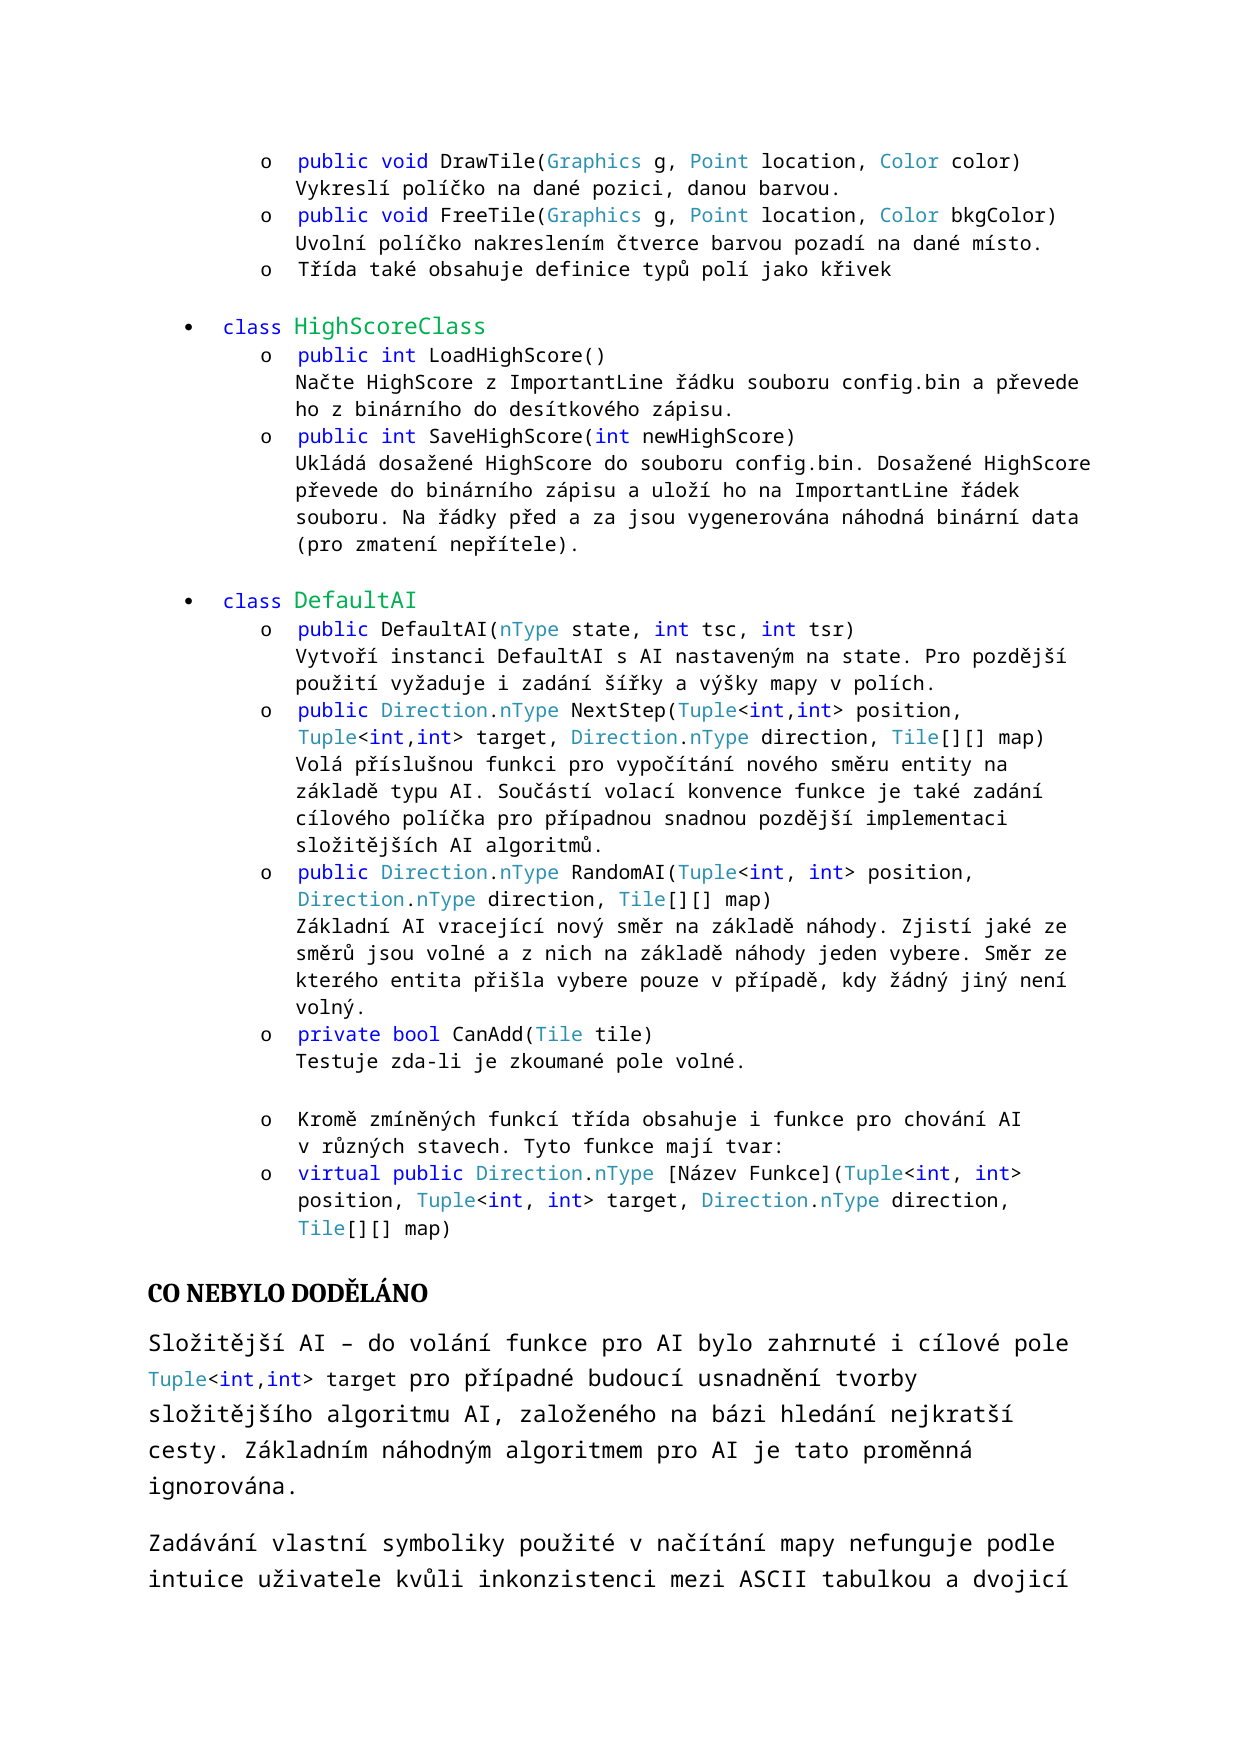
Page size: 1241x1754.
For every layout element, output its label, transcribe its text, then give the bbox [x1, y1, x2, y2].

subtitle CO NEBYLO DODĚLÁNO [148, 1278, 1093, 1309]
list Vykreslí políčko na dané pozici, danou barvou. [223, 175, 1093, 202]
text Složitější AI – do volání funkce pro AI bylo zahrnuté i cílové pole Tuple<int,int> target pro případné budoucí usnadnění tvorby složitějšího algoritmu AI, založeného na bázi hledání nejkratší cesty. Základním náhodným algoritmem pro AI je tato proměnná ignorována. [148, 1326, 1093, 1501]
list public void DrawTile(Graphics g, Point location, Color color) [260, 148, 1093, 175]
list public Direction.nType RandomAI(Tuple<int, int> position, Direction.nType direction, Tile[][] map) [260, 858, 1093, 912]
list Kromě zmíněných funkcí třída obsahuje i funkce pro chování AI v různých stavech. Tyto funkce mají tvar: [260, 1106, 1093, 1160]
list Vytvoří instanci DefaultAI s AI nastaveným na state. Pro pozdější použití vyžaduje i zadání šířky a výšky mapy v polích. [295, 642, 1093, 696]
list Ukládá dosažené HighScore do souboru config.bin. Dosažené HighScore převede do binárního zápisu a uloží ho na ImportantLine řádek souboru. Na řádky před a za jsou vygenerována náhodná binární data (pro zmatení nepřítele). [295, 449, 1093, 557]
list public DefaultAI(nType state, int tsc, int tsr) [260, 615, 1093, 642]
list Základní AI vracející nový směr na základě náhody. Zjistí jaké ze směrů jsou volné a z nich na základě náhody jeden vybere. Směr ze kterého entita přišla vybere pouze v případě, kdy žádný jiný není volný. [295, 912, 1093, 1020]
list public Direction.nType NextStep(Tuple<int,int> position, Tuple<int,int> target, Direction.nType direction, Tile[][] map) [260, 696, 1093, 750]
list public void FreeTile(Graphics g, Point location, Color bkgColor) [260, 202, 1093, 229]
list virtual public Direction.nType [Název Funkce](Tuple<int, int> position, Tuple<int, int> target, Direction.nType direction, Tile[][] map) [260, 1160, 1093, 1241]
list class DefaultAI [185, 584, 1093, 615]
list Třída také obsahuje definice typů polí jako křivek [260, 256, 1093, 283]
list public int LoadHighScore() [260, 341, 1093, 368]
list private bool CanAdd(Tile tile) [260, 1020, 1093, 1047]
list Testuje zda-li je zkoumané pole volné. [223, 1047, 1093, 1106]
list Volá příslušnou funkci pro vypočítání nového směru entity na základě typu AI. Součástí volací konvence funkce je také zadání cílového políčka pro případnou snadnou pozdější implementaci složitějších AI algoritmů. [295, 750, 1093, 858]
list class HighScoreClass [185, 310, 1093, 341]
list Načte HighScore z ImportantLine řádku souboru config.bin a převede ho z binárního do desítkového zápisu. [295, 368, 1093, 422]
list public int SaveHighScore(int newHighScore) [260, 422, 1093, 449]
list Uvolní políčko nakreslením čtverce barvou pozadí na dané místo. [295, 229, 1093, 256]
